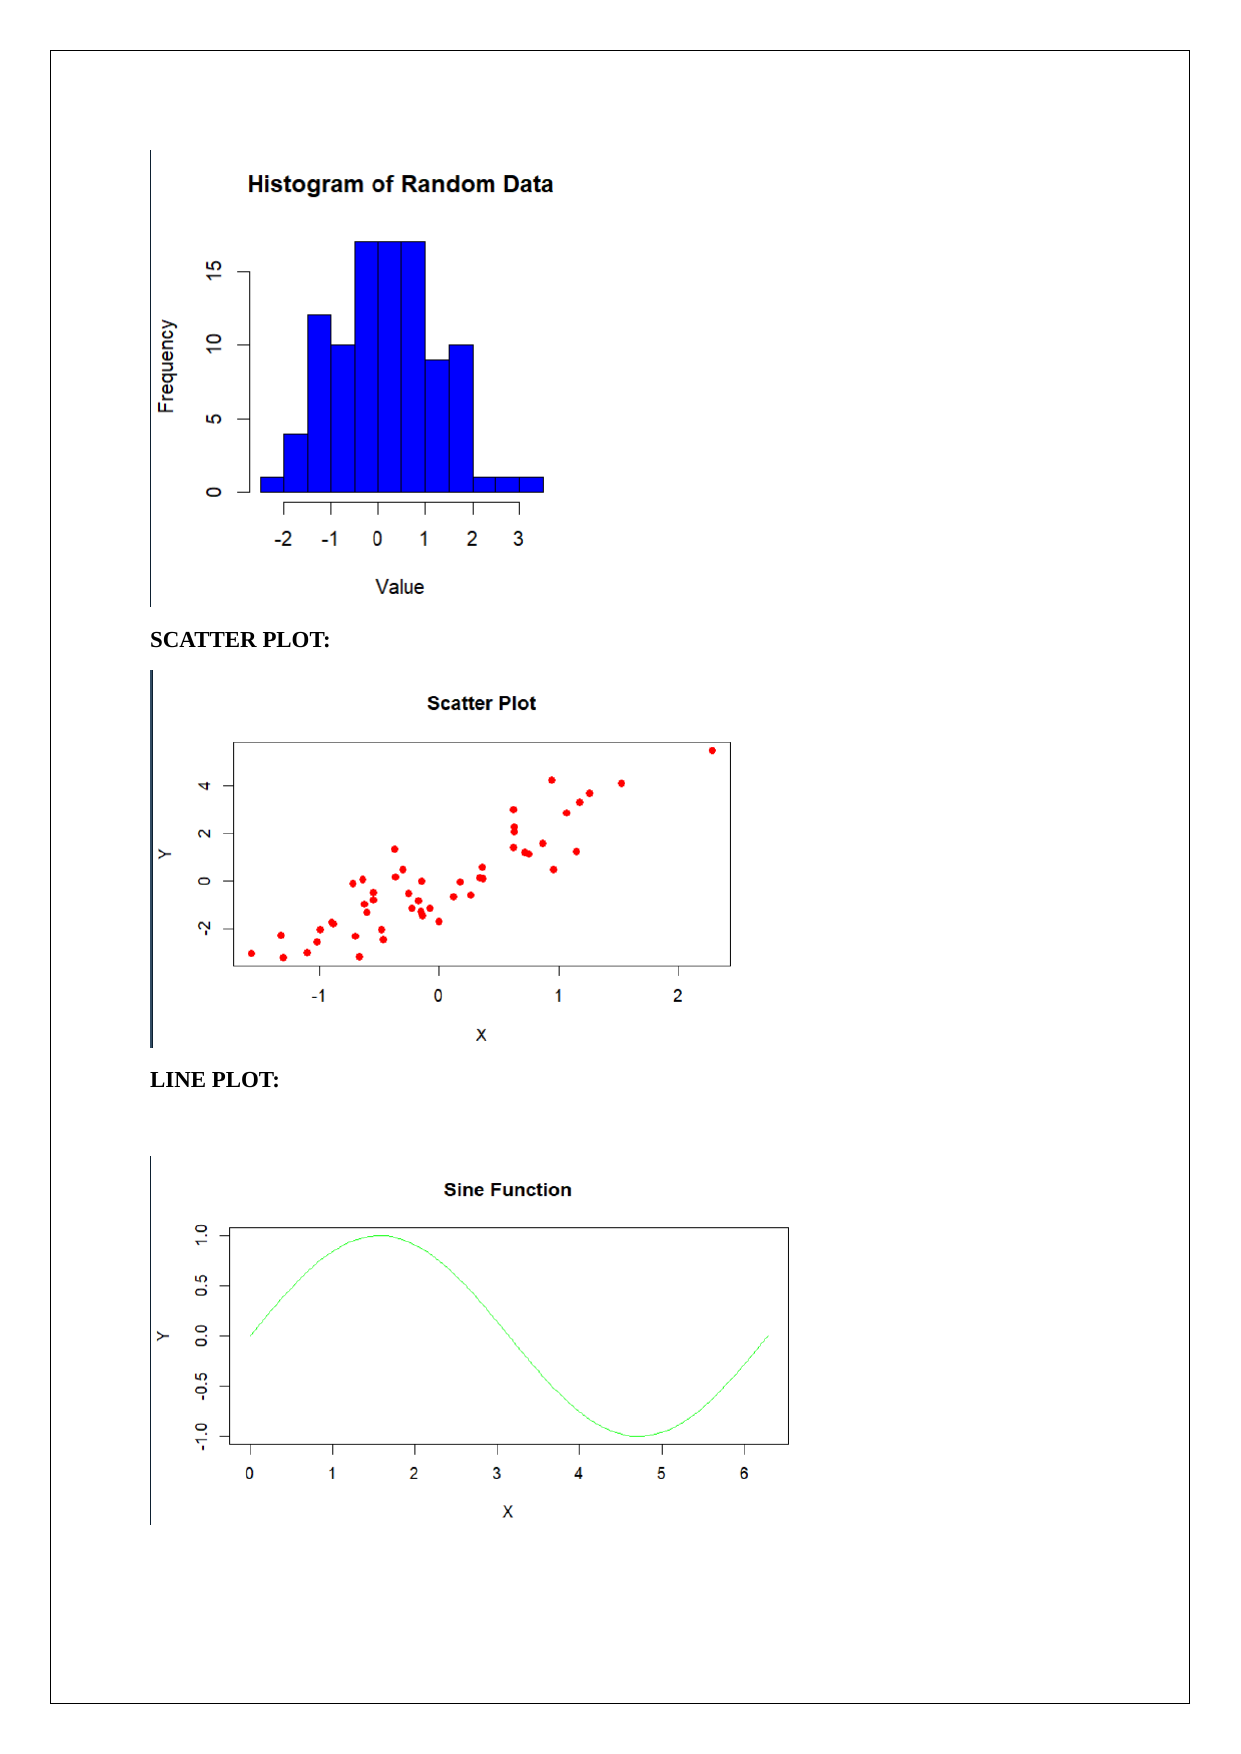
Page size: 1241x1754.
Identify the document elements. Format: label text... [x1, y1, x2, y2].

text SCATTER PLOT: [150, 626, 1090, 652]
picture [150, 1156, 799, 1525]
picture [150, 150, 600, 607]
text LINE PLOT: [150, 1066, 1090, 1093]
picture [150, 670, 741, 1048]
